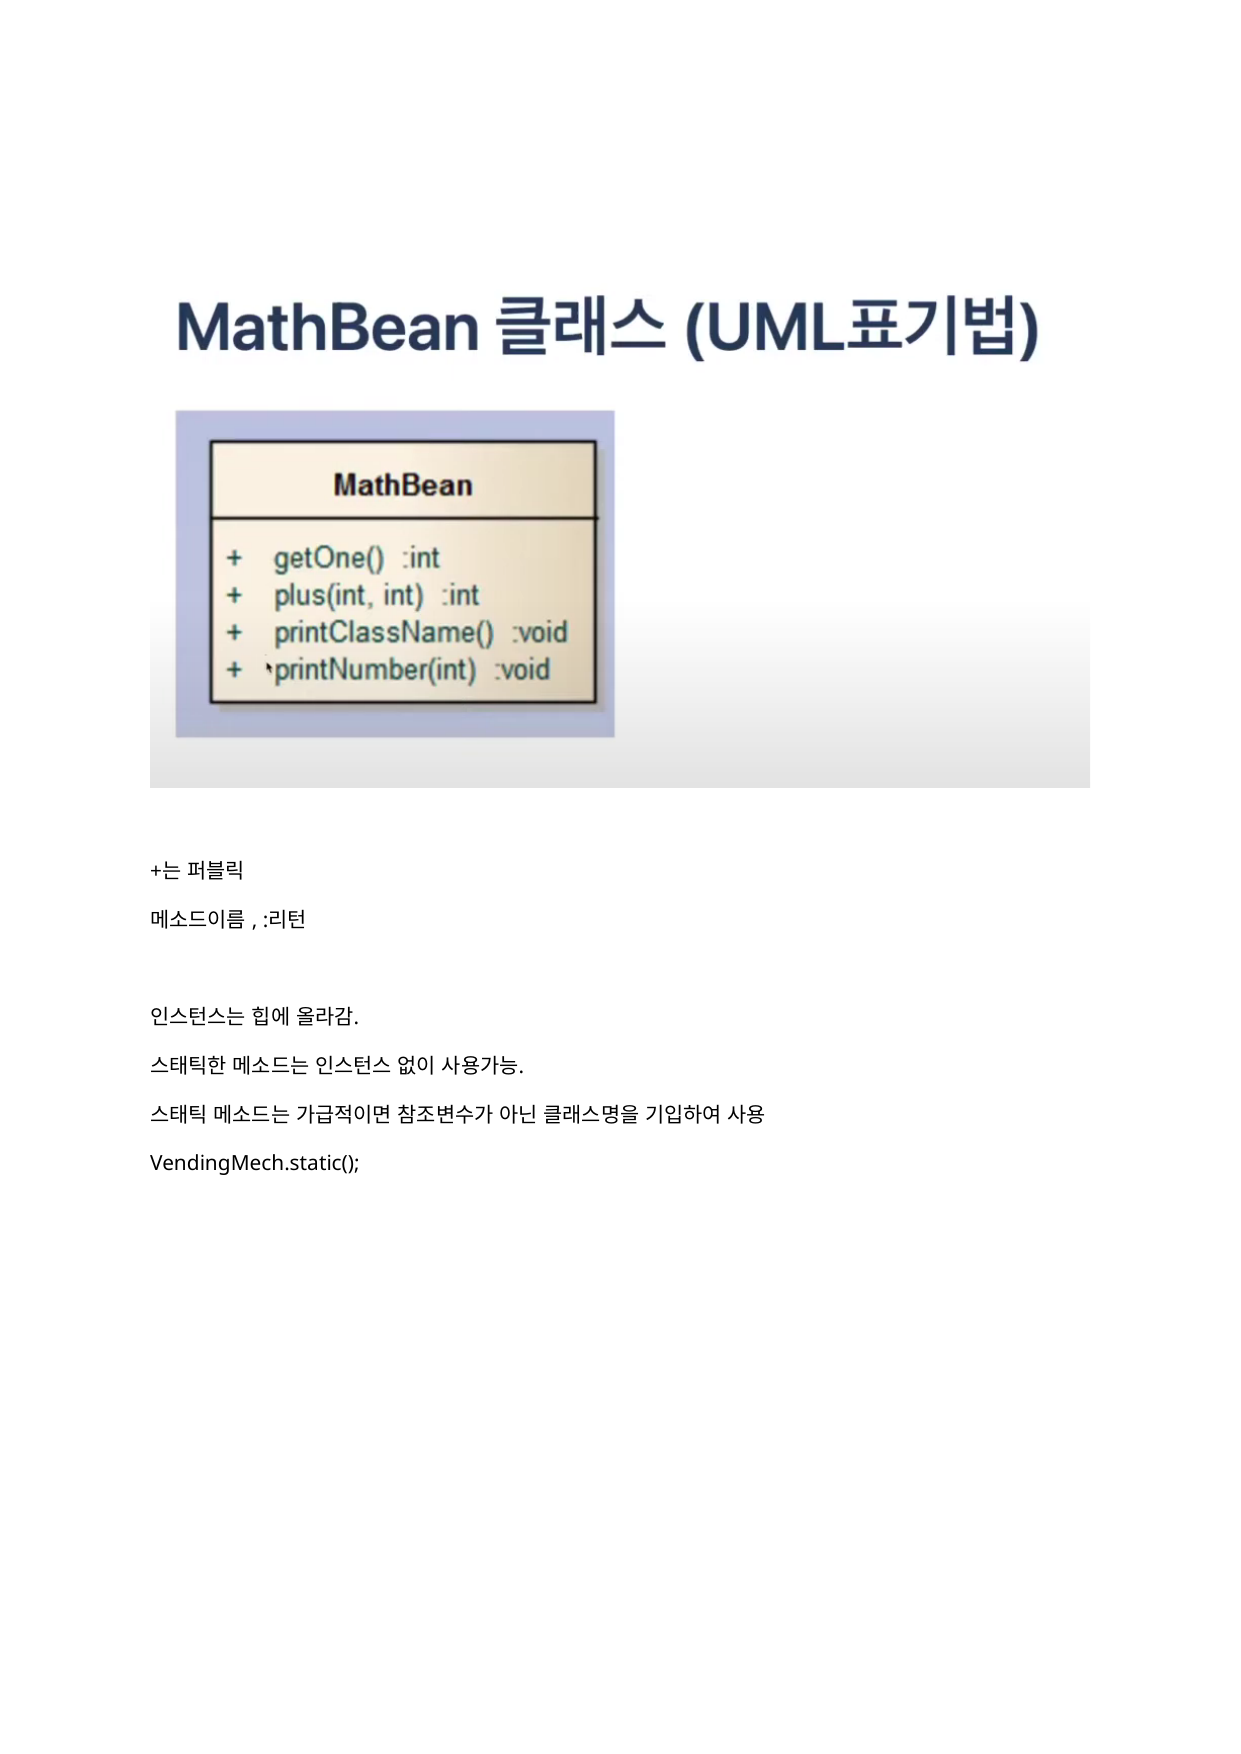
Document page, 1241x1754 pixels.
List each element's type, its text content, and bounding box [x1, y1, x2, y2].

text VendingMech.static(); [150, 1148, 1090, 1176]
text 스태틱 메소드는 가급적이면 참조변수가 아닌 클래스명을 기입하여 사용 [150, 1099, 1090, 1129]
text 스태틱한 메소드는 인스턴스 없이 사용가능. [150, 1049, 1090, 1080]
text 인스턴스는 힙에 올라감. [150, 1000, 1090, 1030]
text +는 퍼블릭 [150, 854, 1090, 884]
picture [150, 177, 1091, 788]
text 메소드이름 , :리턴 [150, 903, 1090, 934]
